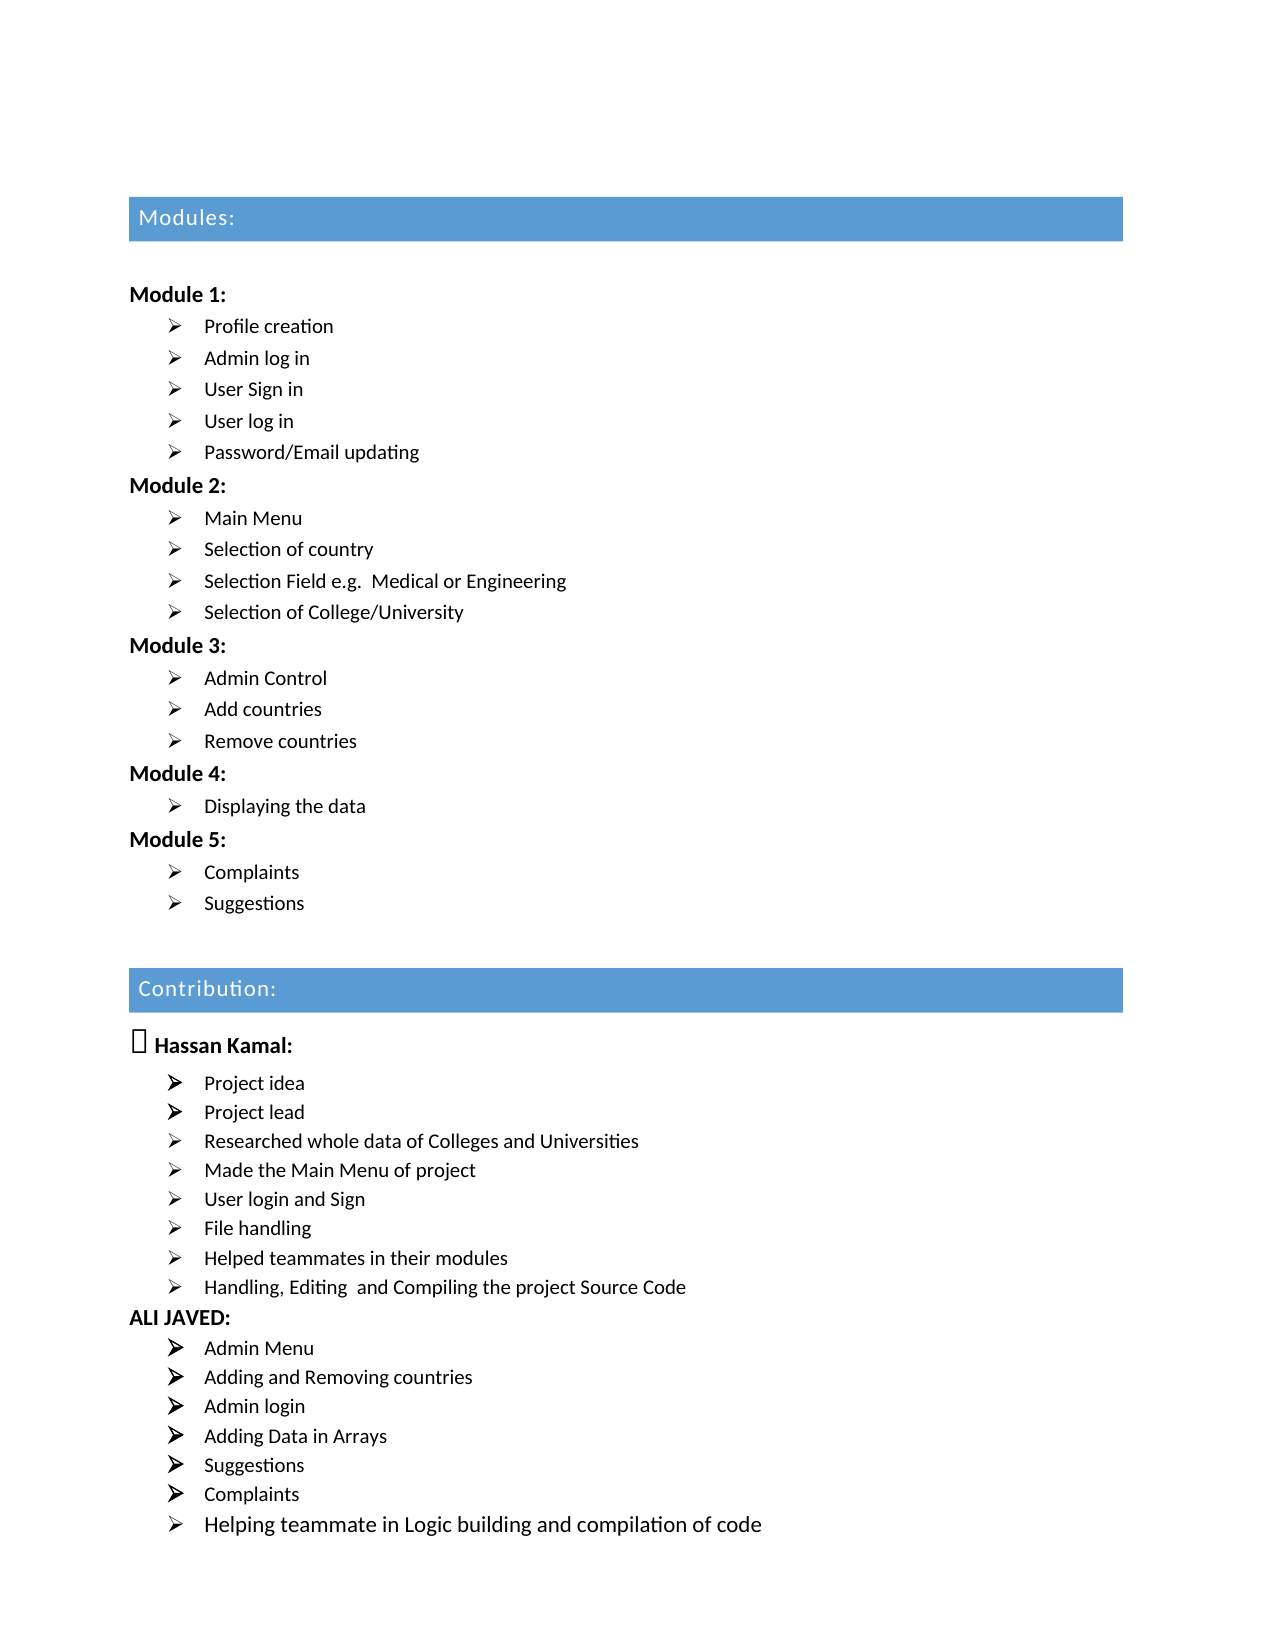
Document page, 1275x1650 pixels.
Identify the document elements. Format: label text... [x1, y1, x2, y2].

list Admin Menu [167, 1335, 1146, 1361]
list File handling [167, 1216, 1146, 1241]
list Project lead [167, 1099, 1146, 1124]
list User log in [167, 408, 1146, 433]
list Helping teammate in Logic building and compilation of code [167, 1510, 1146, 1538]
list Admin login [167, 1394, 1146, 1419]
text ALI JAVED: [129, 1303, 1146, 1331]
list Selection of country [167, 537, 1146, 562]
list Complaints [167, 859, 1146, 884]
list Researched whole data of Colleges and Universities [167, 1128, 1146, 1153]
list Admin Control [167, 665, 1146, 690]
list Add countries [167, 696, 1146, 722]
text Module 3: [129, 631, 1146, 659]
list Admin log in [167, 345, 1146, 371]
list User login and Sign [167, 1186, 1146, 1212]
list Adding Data in Arrays [167, 1423, 1146, 1448]
list Main Menu [167, 505, 1146, 531]
list Complaints [167, 1481, 1146, 1507]
text Module 1: [129, 280, 1146, 308]
list Selection Field e.g. Medical or Engineering [167, 568, 1146, 593]
text Module 5: [129, 825, 1146, 853]
list Made the Main Menu of project [167, 1157, 1146, 1183]
text  Hassan Kamal: [129, 1018, 1146, 1063]
list Password/Email updating [167, 439, 1146, 465]
list Displaying the data [167, 793, 1146, 819]
list Profile creation [167, 314, 1146, 339]
text Module 4: [129, 759, 1146, 787]
list Suggestions [167, 1452, 1146, 1477]
list Project idea [167, 1070, 1146, 1095]
list Suggestions [167, 890, 1146, 916]
list Selection of College/University [167, 599, 1146, 625]
text Module 2: [129, 471, 1146, 499]
list Adding and Removing countries [167, 1364, 1146, 1390]
list Handling, Editing and Compiling the project Source Code [167, 1274, 1146, 1299]
list Helped teammates in their modules [167, 1245, 1146, 1270]
list Remove countries [167, 728, 1146, 753]
list User Sign in [167, 377, 1146, 402]
